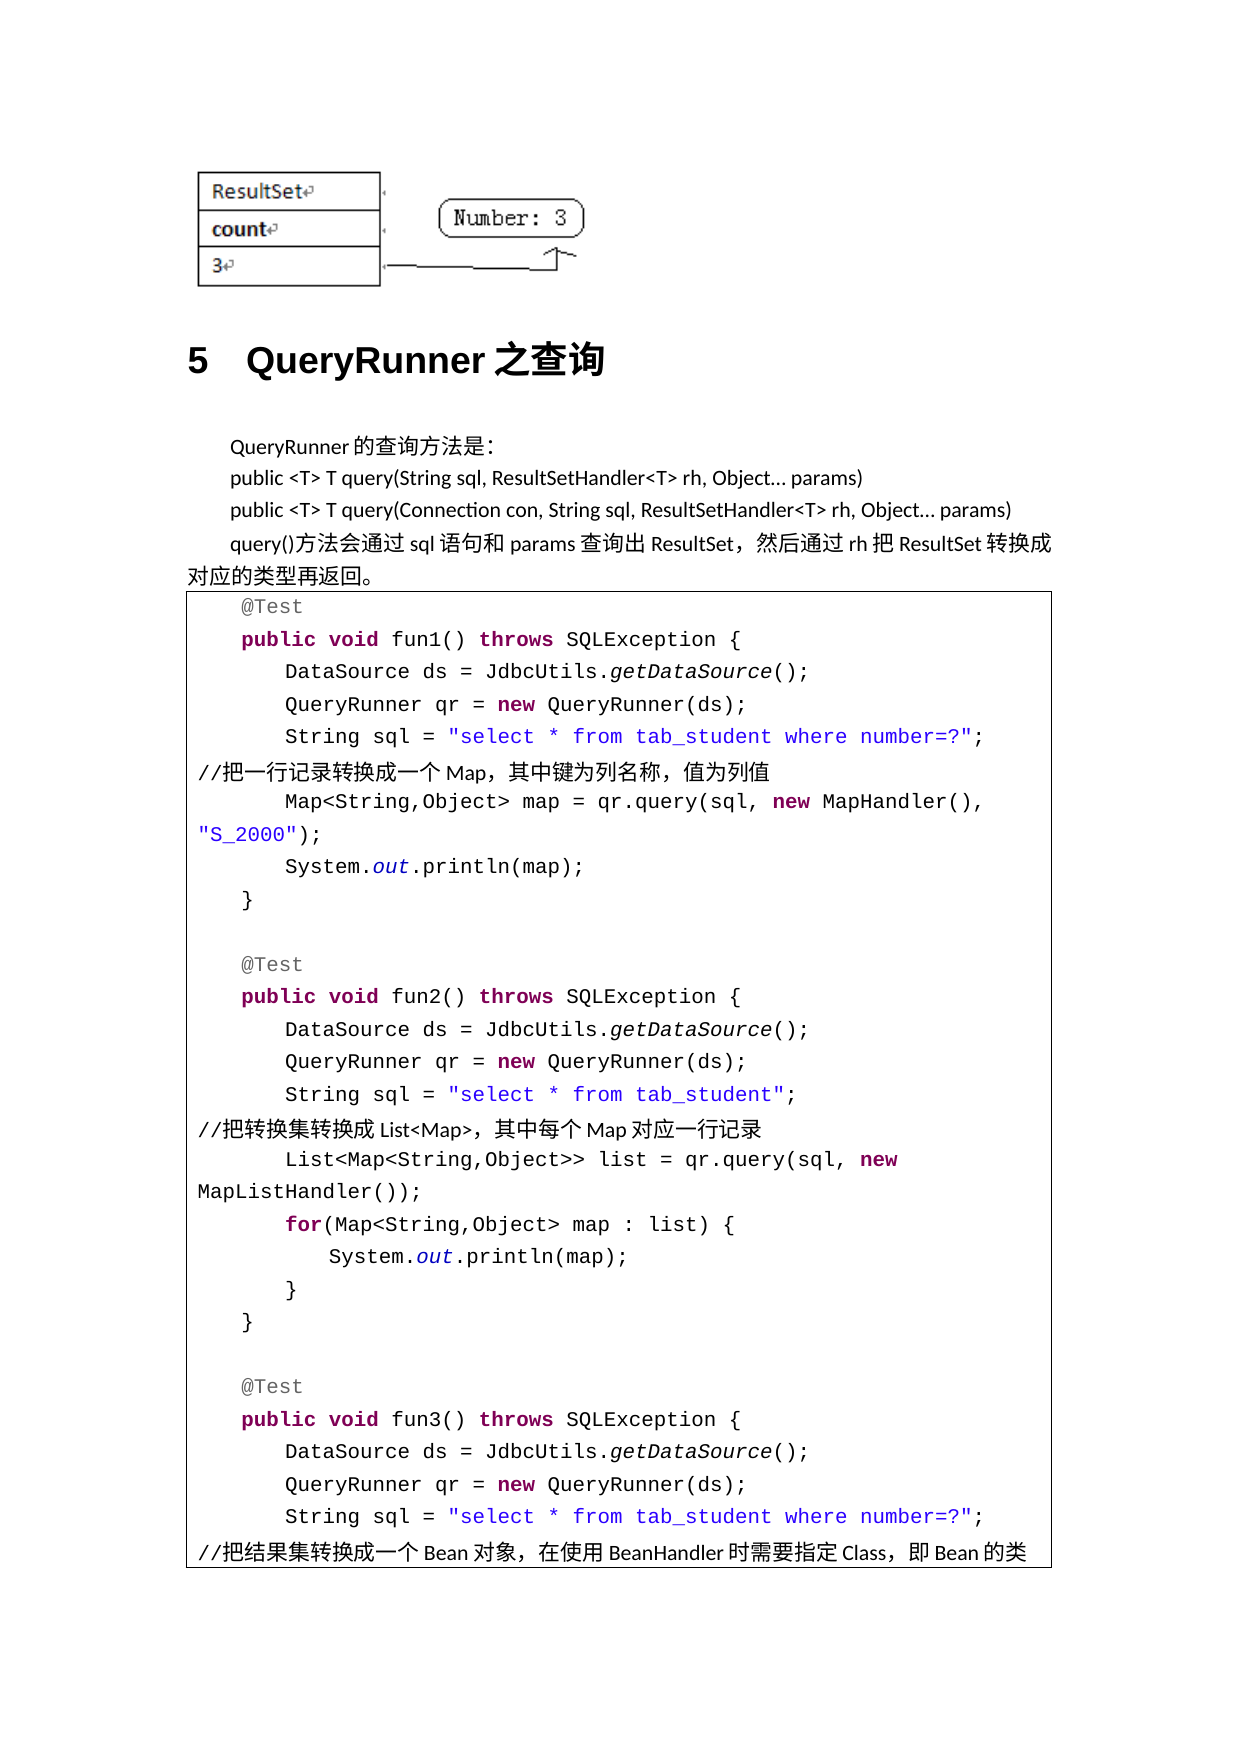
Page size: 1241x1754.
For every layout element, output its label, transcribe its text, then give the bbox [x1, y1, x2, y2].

picture [187, 162, 597, 301]
text public <T> T query(String sql, ResultSetHandler<T> rh, Object… params) [187, 461, 1053, 493]
text public <T> T query(Connection con, String sql, ResultSetHandler<T> rh, Object… params) [187, 493, 1053, 526]
subtitle 5 QueryRunner之查询 [187, 324, 1053, 389]
text QueryRunner的查询方法是： [187, 428, 1053, 461]
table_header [187, 592, 1051, 1567]
text query()方法会通过sql语句和params查询出ResultSet，然后通过rh把ResultSet转换成对应的类型再返回。 [187, 526, 1053, 591]
